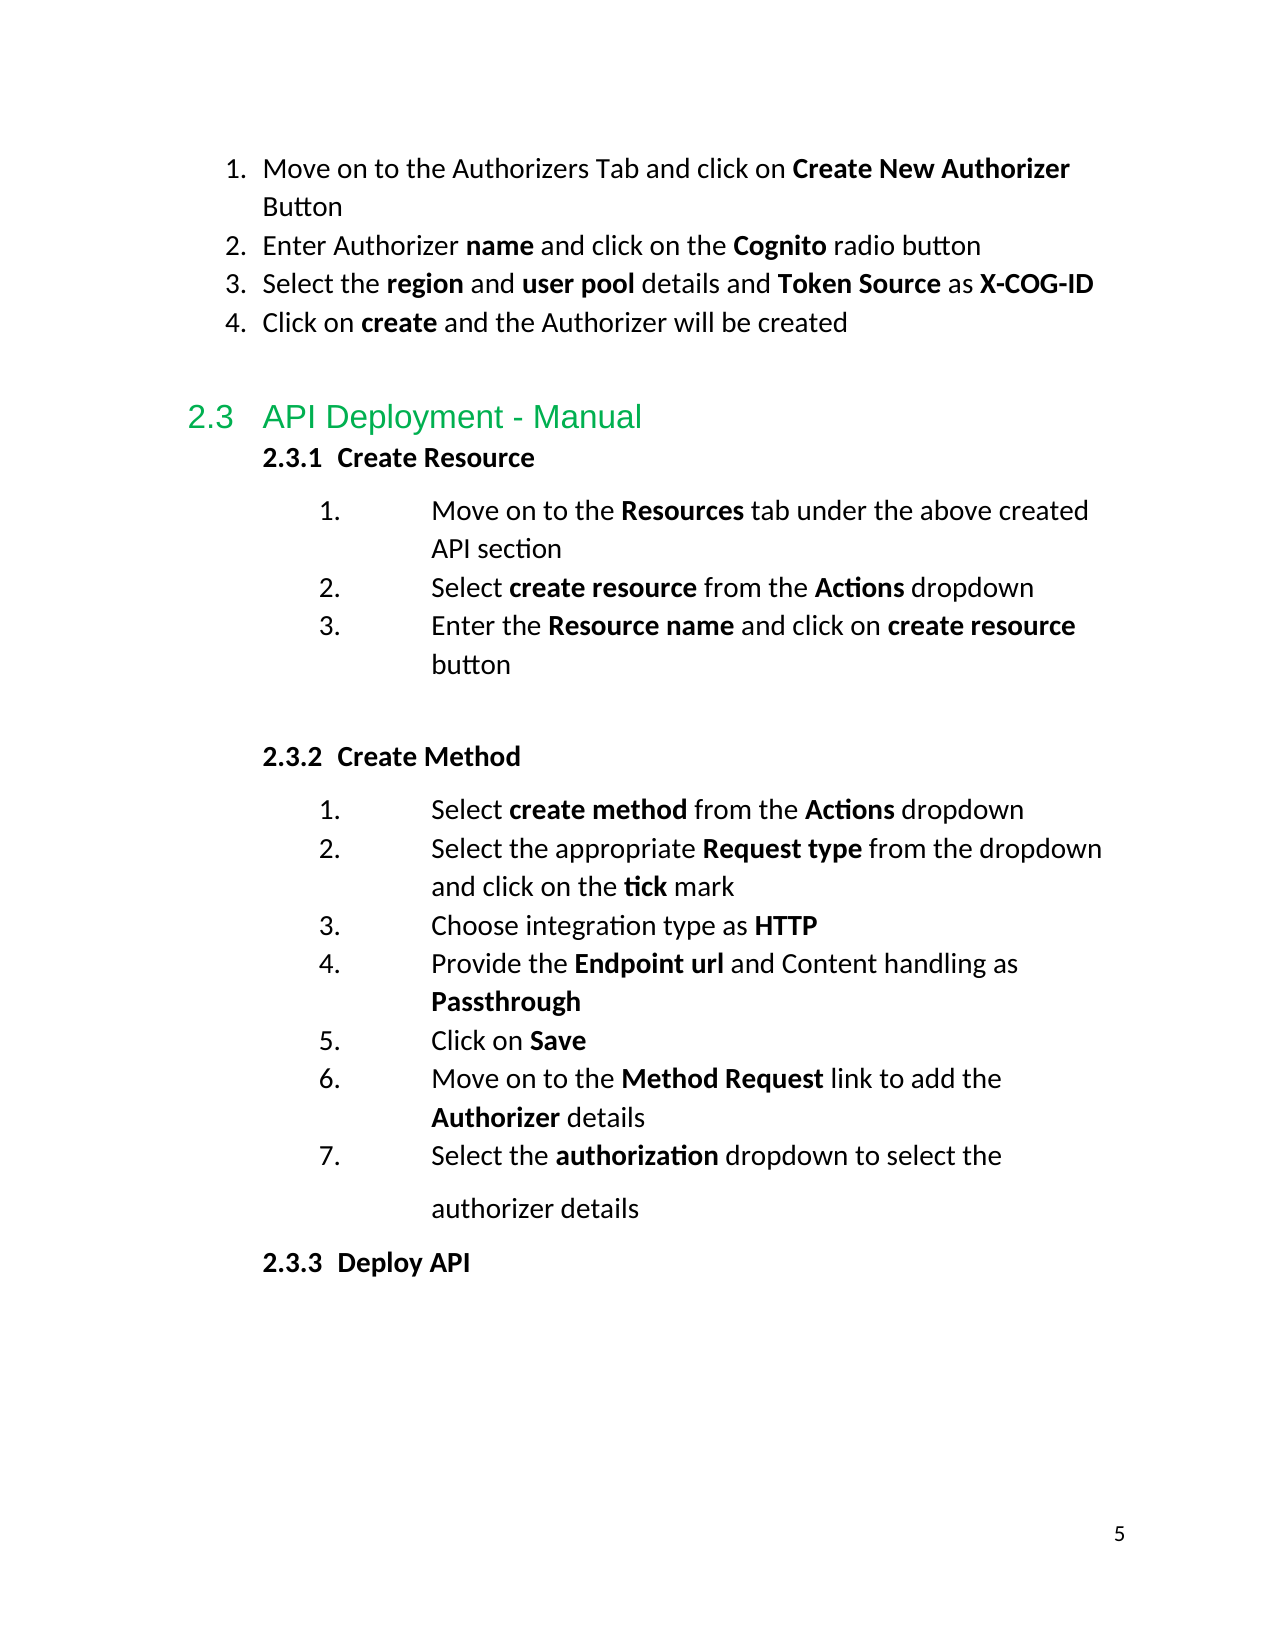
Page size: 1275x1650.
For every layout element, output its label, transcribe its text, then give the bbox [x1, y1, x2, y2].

list Select the region and user pool details and Token Source as X-COG-ID [225, 265, 1125, 301]
list Move on to the Resources tab under the above created API section [319, 492, 1125, 566]
list Click on create and the Authorizer will be created [225, 304, 1125, 339]
list Create Resource [262, 439, 1125, 474]
list Move on to the Method Request link to add the Authorizer details [319, 1060, 1125, 1134]
list Select the authorization dropdown to select the authorizer details [319, 1137, 1125, 1226]
list Create Method [262, 738, 1125, 773]
list Provide the Endpoint url and Content handling as Passthrough [319, 945, 1125, 1019]
list Select create resource from the Actions dropdown [319, 569, 1125, 605]
list Click on Save [319, 1022, 1125, 1057]
list Select the appropriate Request type from the dropdown and click on the tick mark [319, 830, 1125, 904]
list Select create method from the Actions dropdown [319, 791, 1125, 827]
list Enter Authorizer name and click on the Cognito radio button [225, 227, 1125, 262]
list Deploy API [262, 1244, 1125, 1280]
list Move on to the Authorizers Tab and click on Create New Authorizer Button [225, 150, 1125, 224]
list Choose integration type as HTTP [319, 907, 1125, 942]
list Enter the Resource name and click on create resource button [319, 607, 1125, 682]
subtitle API Deployment - Manual [187, 397, 1125, 436]
